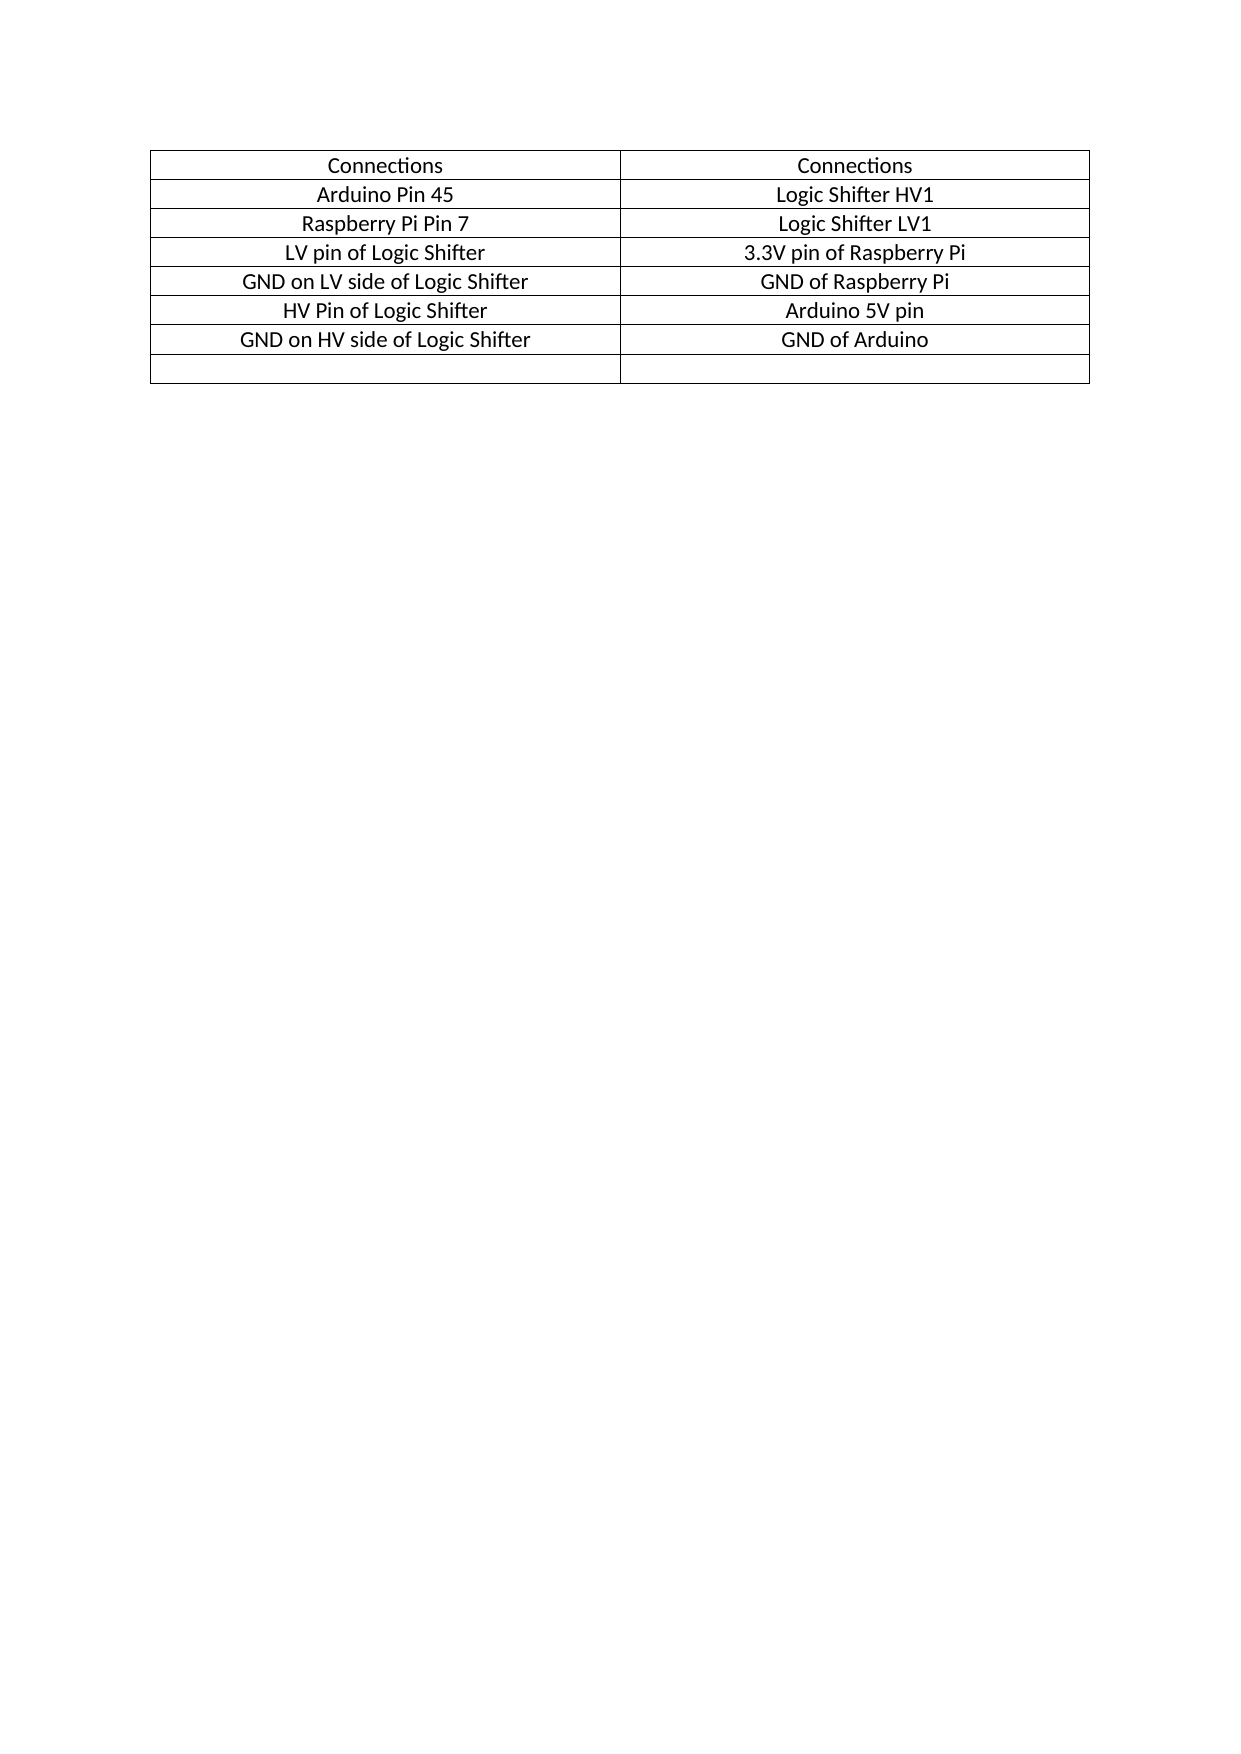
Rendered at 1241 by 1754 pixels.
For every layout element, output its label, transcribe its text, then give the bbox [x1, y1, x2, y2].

table_cell GND on LV side of Logic Shifter [151, 267, 620, 295]
table_cell Logic Shifter HV1 [621, 180, 1089, 208]
table_cell GND of Raspberry Pi [621, 267, 1089, 295]
table_cell Raspberry Pi Pin 7 [151, 209, 620, 237]
table_cell HV Pin of Logic Shifter [151, 296, 620, 324]
table_cell [151, 355, 620, 382]
table_cell 3.3V pin of Raspberry Pi [621, 238, 1089, 266]
table_cell GND on HV side of Logic Shifter [151, 325, 620, 353]
table_header Connections [151, 151, 620, 179]
table_cell [621, 355, 1089, 382]
table_cell Arduino 5V pin [621, 296, 1089, 324]
table_cell Arduino Pin 45 [151, 180, 620, 208]
table_header Connections [621, 151, 1089, 179]
table_cell GND of Arduino [621, 325, 1089, 353]
table_cell LV pin of Logic Shifter [151, 238, 620, 266]
table_cell Logic Shifter LV1 [621, 209, 1089, 237]
